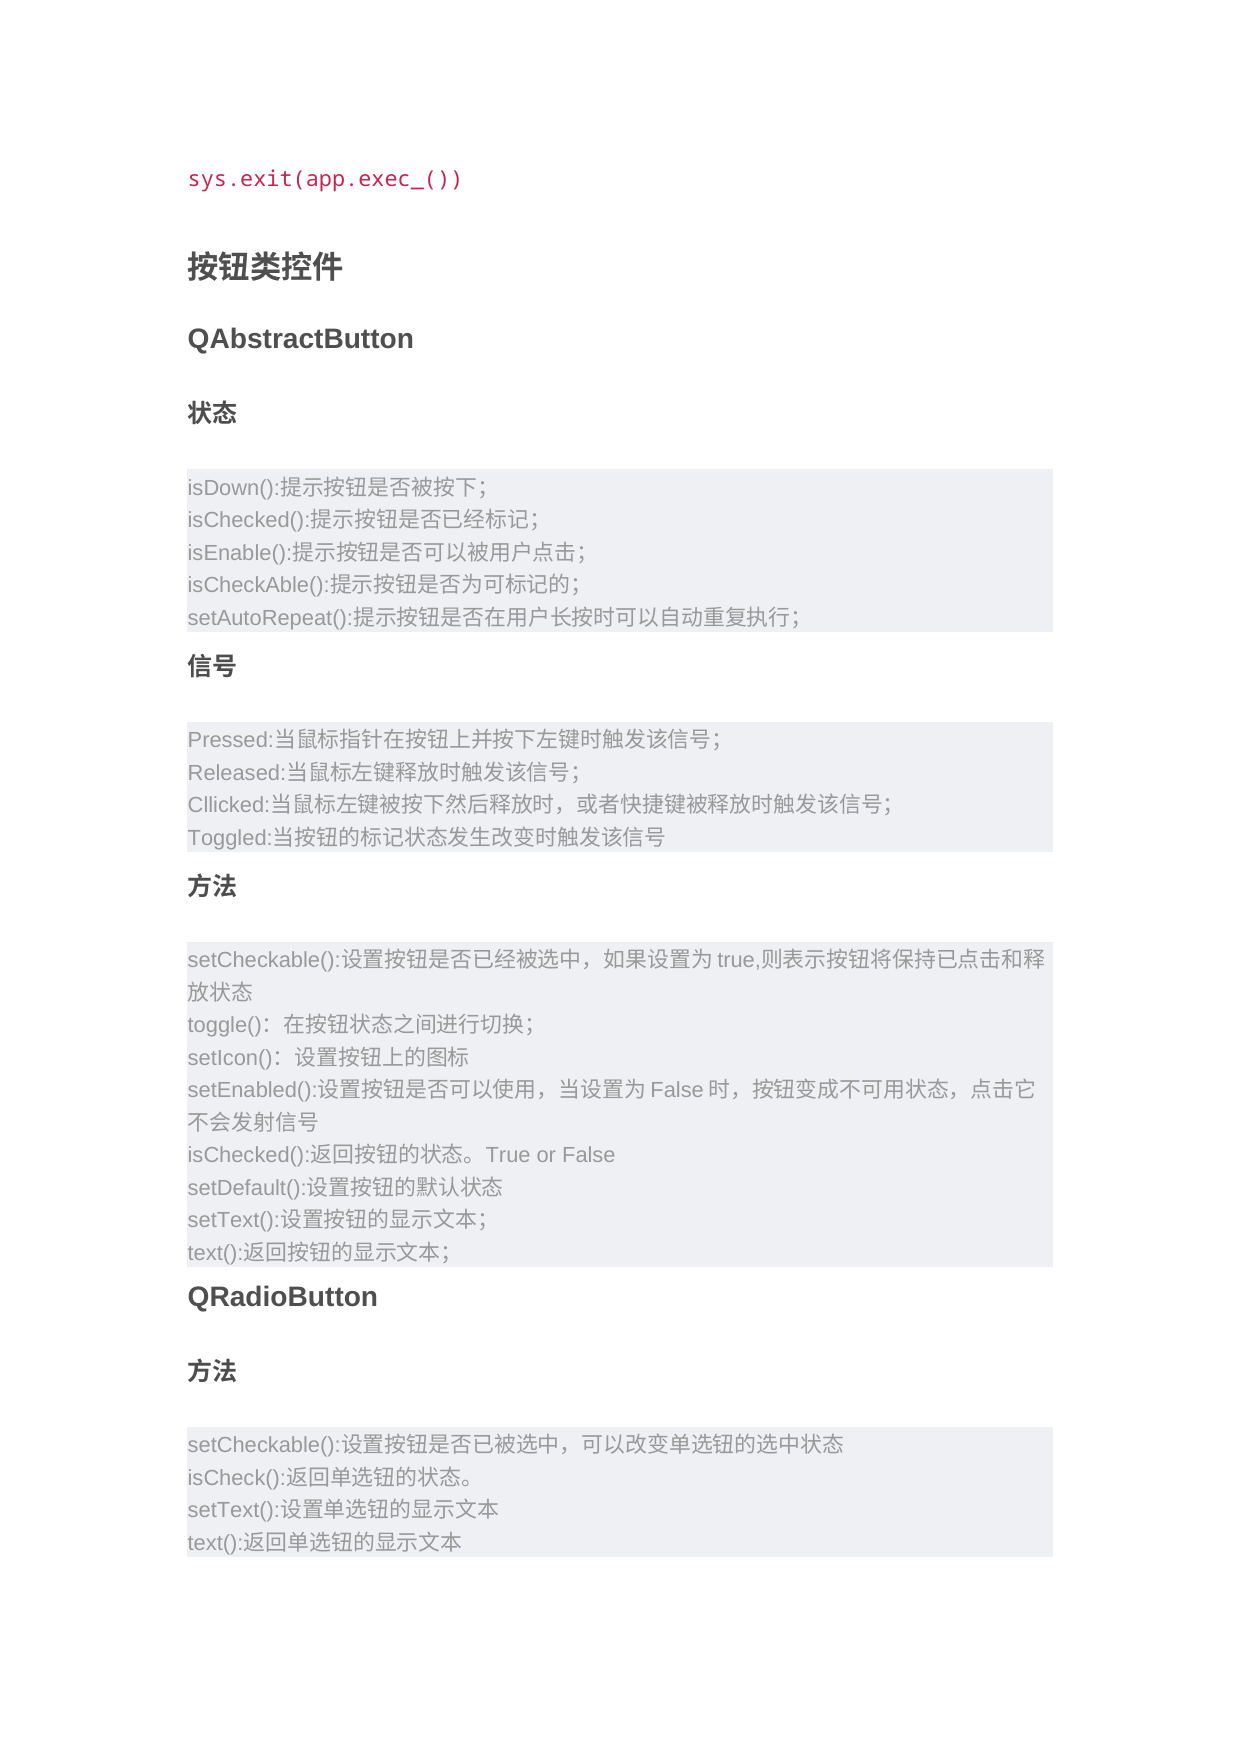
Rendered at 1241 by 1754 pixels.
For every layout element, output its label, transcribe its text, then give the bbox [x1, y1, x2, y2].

text 按钮类控件 [187, 232, 1053, 297]
text QRadioButton [187, 1279, 1053, 1312]
text QAbstractButton [187, 322, 1053, 354]
text 方法 [187, 852, 1053, 917]
text sys.exit(app.exec_()) [187, 162, 1053, 194]
text setCheckable():设置按钮是否已被选中，可以改变单选钮的选中状态 isCheck():返回单选钮的状态。 setText():设置单选钮的显示文本 text():返回单选钮的显示文本 [187, 1427, 1053, 1557]
text 方法 [187, 1337, 1053, 1402]
text 状态 [187, 379, 1053, 444]
text Pressed:当鼠标指针在按钮上并按下左键时触发该信号； Released:当鼠标左键释放时触发该信号； Cllicked:当鼠标左键被按下然后释放时，或者快捷键被释放时触发该信号； Toggled:当按钮的标记状态发生改变时触发该信号 [187, 722, 1053, 852]
text isDown():提示按钮是否被按下； isChecked():提示按钮是否已经标记； isEnable():提示按钮是否可以被用户点击； isCheckAble():提示按钮是否为可标记的； setAutoRepeat():提示按钮是否在用户长按时可以自动重复执行； [187, 469, 1053, 632]
text setCheckable():设置按钮是否已经被选中，如果设置为true,则表示按钮将保持已点击和释放状态 toggle()：在按钮状态之间进行切换； setIcon()：设置按钮上的图标 setEnabled():设置按钮是否可以使用，当设置为False时，按钮变成不可用状态，点击它不会发射信号 isChecked():返回按钮的状态。True or False setDefault():设置按钮的默认状态 setText():设置按钮的显示文本； text():返回按钮的显示文本； [187, 942, 1053, 1267]
text 信号 [187, 632, 1053, 697]
